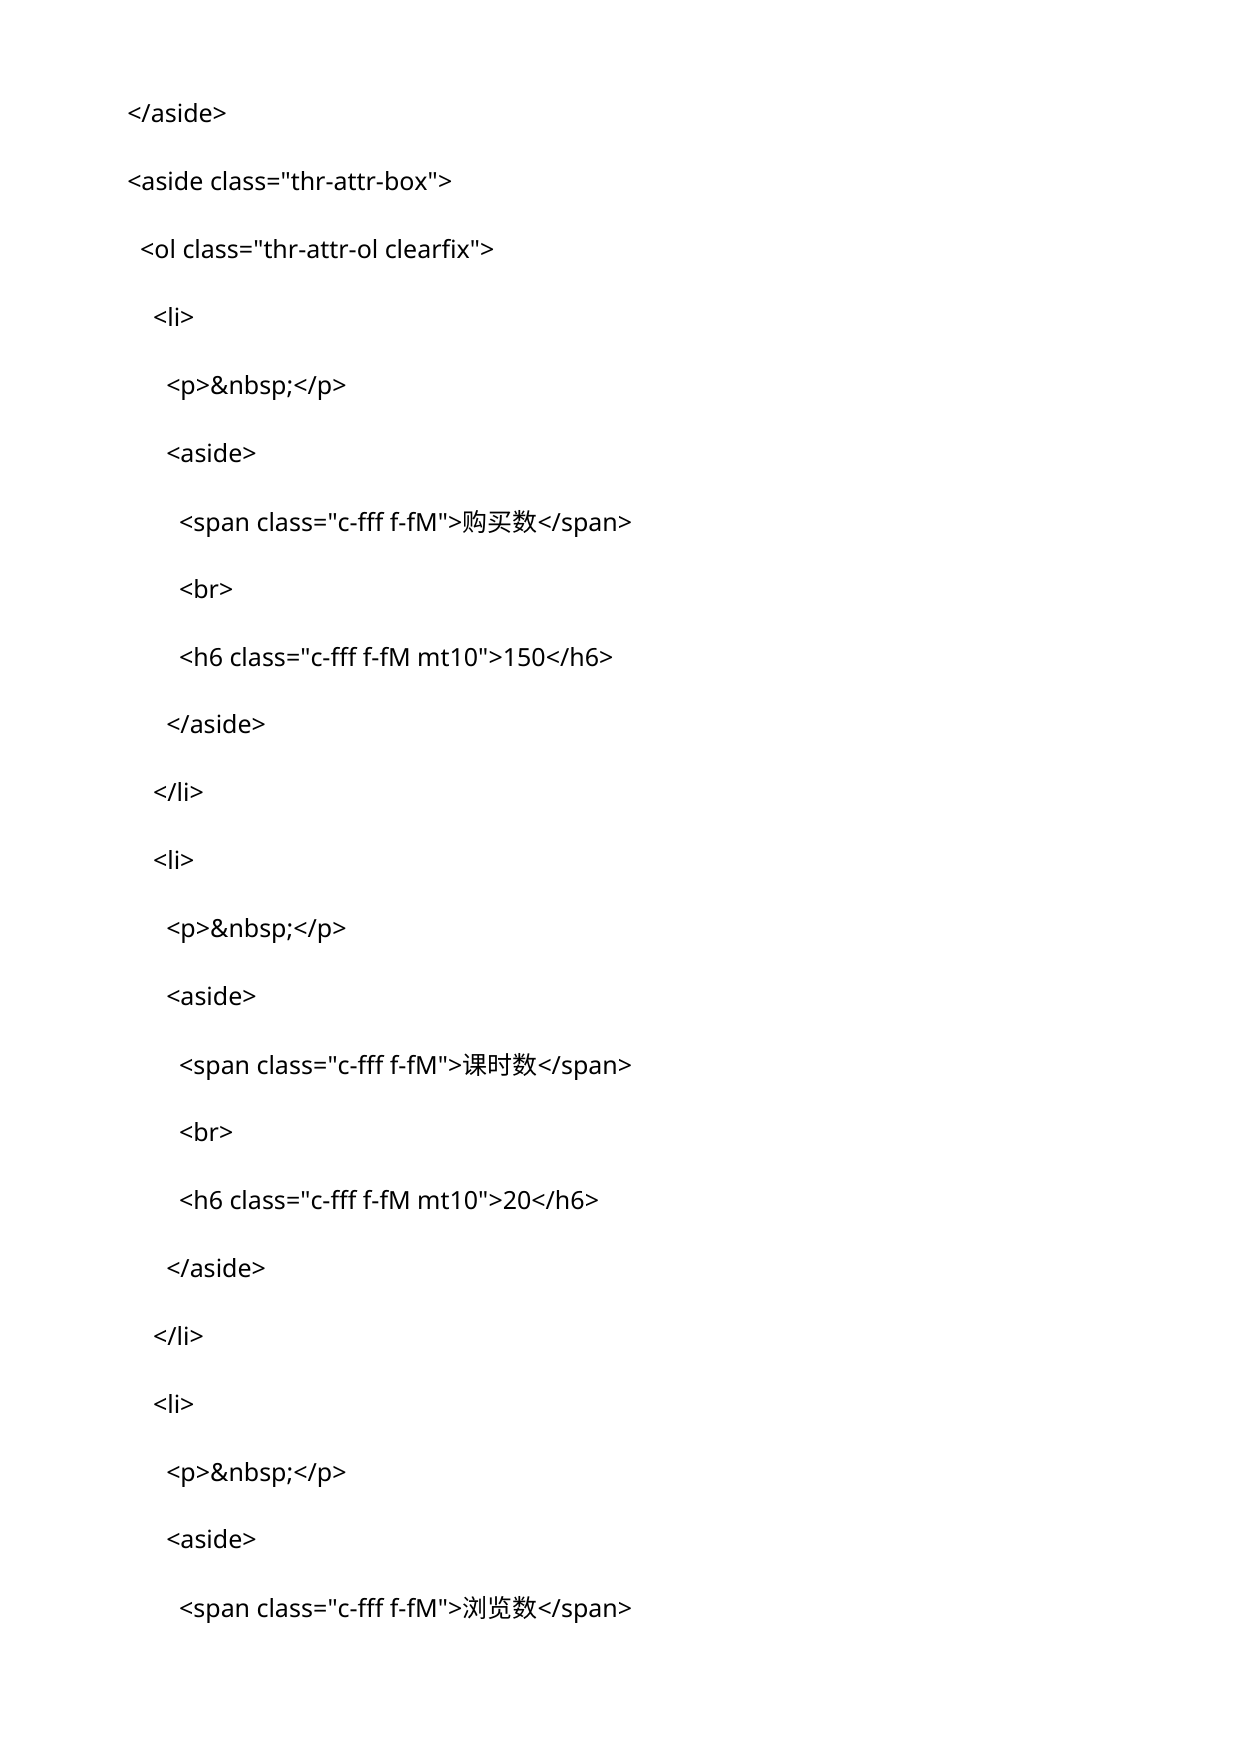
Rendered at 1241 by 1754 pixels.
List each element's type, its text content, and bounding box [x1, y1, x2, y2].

text <p>&nbsp;</p> [75, 894, 1165, 962]
text <p>&nbsp;</p> [75, 1437, 1165, 1505]
text <aside> [75, 418, 1165, 486]
text </aside> [75, 690, 1165, 758]
text <ol class="thr-attr-ol clearfix"> [75, 215, 1165, 283]
text <li> [75, 826, 1165, 894]
text <li> [75, 1369, 1165, 1437]
text <span class="c-fff f-fM">购买数</span> [75, 486, 1165, 554]
text <span class="c-fff f-fM">浏览数</span> [75, 1573, 1165, 1641]
text <p>&nbsp;</p> [75, 351, 1165, 418]
text <span class="c-fff f-fM">课时数</span> [75, 1030, 1165, 1098]
text <br> [75, 554, 1165, 622]
text <br> [75, 1098, 1165, 1166]
text </li> [75, 758, 1165, 826]
text </aside> [75, 1233, 1165, 1301]
text </li> [75, 1301, 1165, 1369]
text <li> [75, 283, 1165, 351]
text <aside class="thr-attr-box"> [75, 147, 1165, 215]
text <aside> [75, 1505, 1165, 1573]
text <h6 class="c-fff f-fM mt10">20</h6> [75, 1166, 1165, 1233]
text </aside> [75, 79, 1165, 147]
text <h6 class="c-fff f-fM mt10">150</h6> [75, 622, 1165, 690]
text <aside> [75, 962, 1165, 1030]
